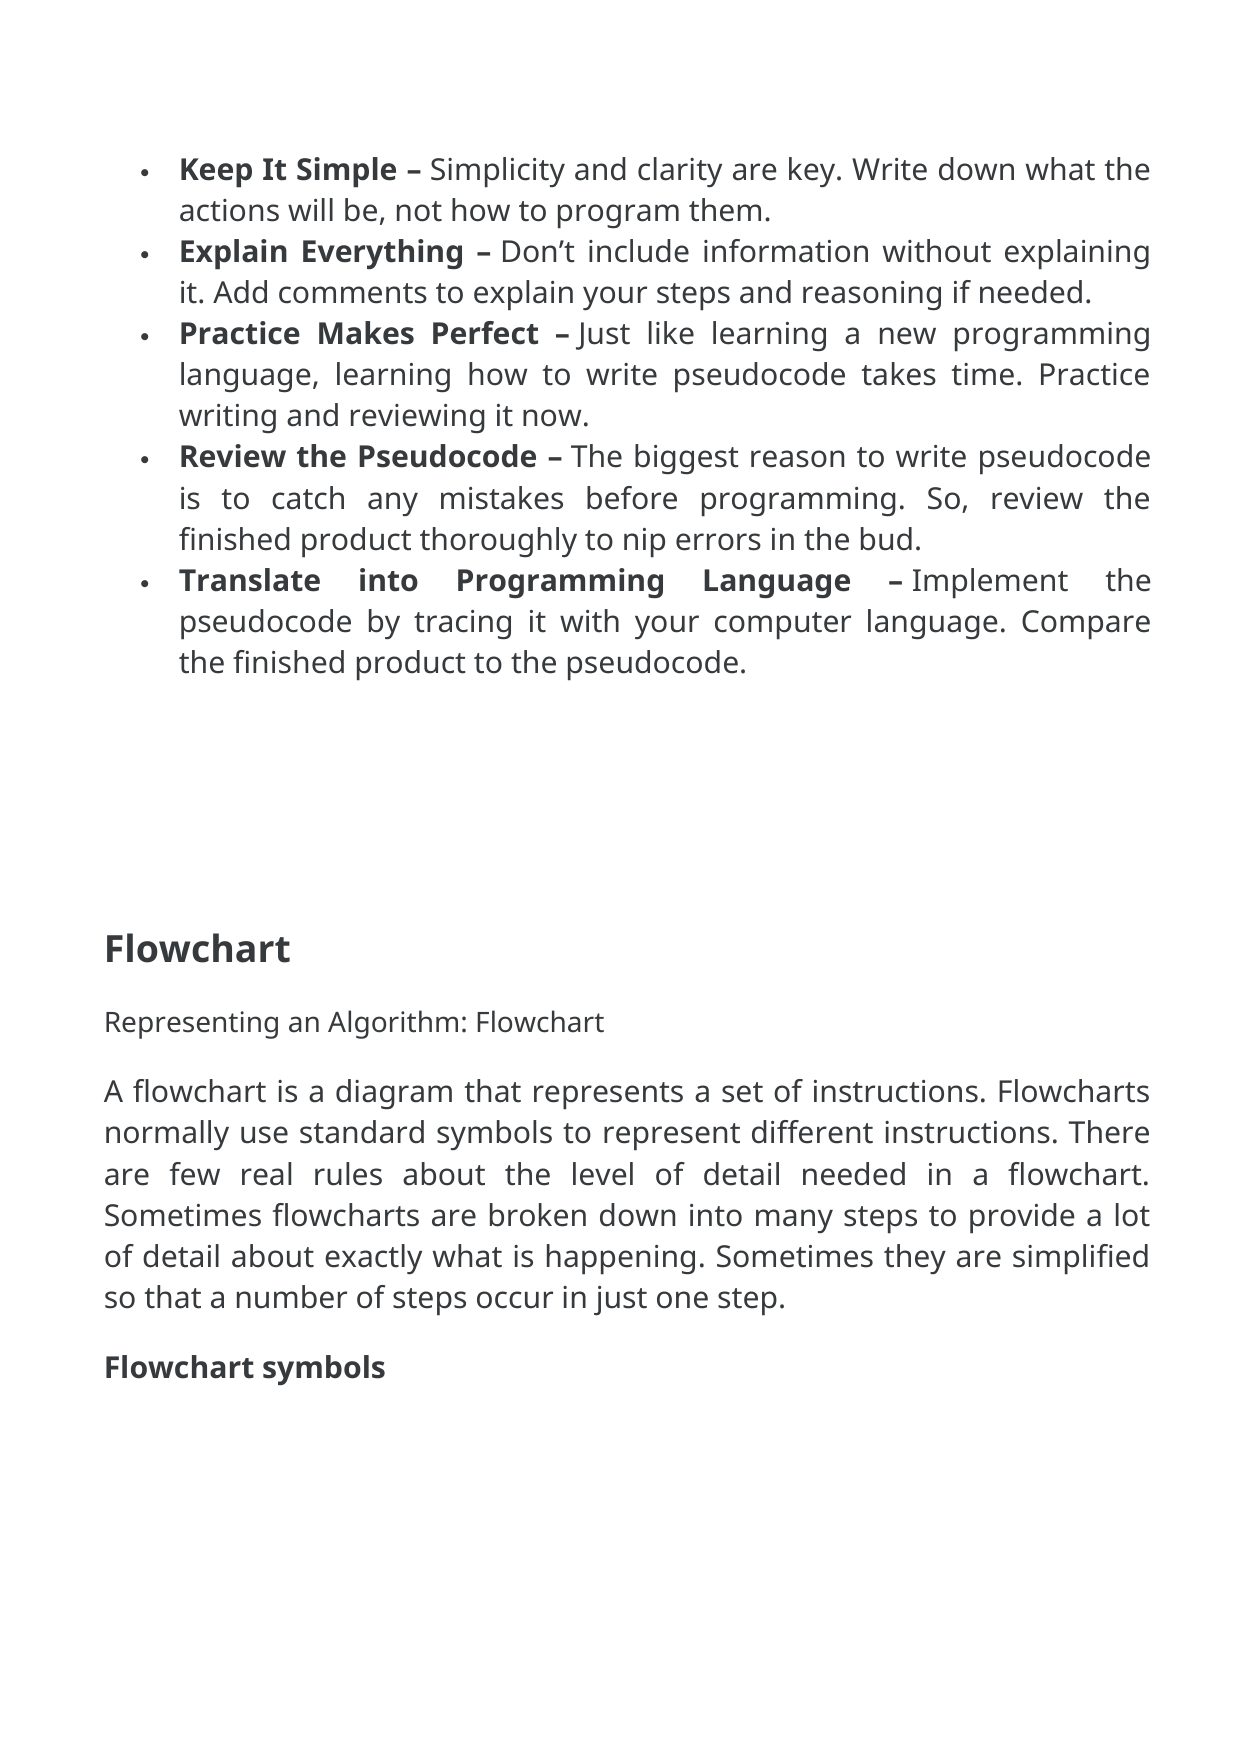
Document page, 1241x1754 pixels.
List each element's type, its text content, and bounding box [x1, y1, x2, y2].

list Explain Everything – Don’t include information without explaining it. Add comments to explain your steps and reasoning if needed. [141, 230, 1152, 312]
text A flowchart is a diagram that represents a set of instructions. Flowcharts normally use standard symbols to represent different instructions. There are few real rules about the level of detail needed in a flowchart. Sometimes flowcharts are broken down into many steps to provide a lot of detail about exactly what is happening. Sometimes they are simplified so that a number of steps occur in just one step. [103, 1070, 1152, 1317]
list Keep It Simple – Simplicity and clarity are key. Write down what the actions will be, not how to program them. [141, 148, 1152, 230]
list Translate into Programming Language – Implement the pseudocode by tracing it with your computer language. Compare the finished product to the pseudocode. [141, 559, 1152, 682]
list Practice Makes Perfect – Just like learning a new programming language, learning how to write pseudocode takes time. Practice writing and reviewing it now. [141, 312, 1152, 436]
subtitle Representing an Algorithm: Flowchart [103, 1003, 1152, 1041]
list Review the Pseudocode – The biggest reason to write pseudocode is to catch any mistakes before programming. So, review the finished product thoroughly to nip errors in the bud. [141, 436, 1152, 559]
text Flowchart symbols [103, 1346, 1152, 1387]
subtitle Flowchart [103, 923, 1152, 974]
